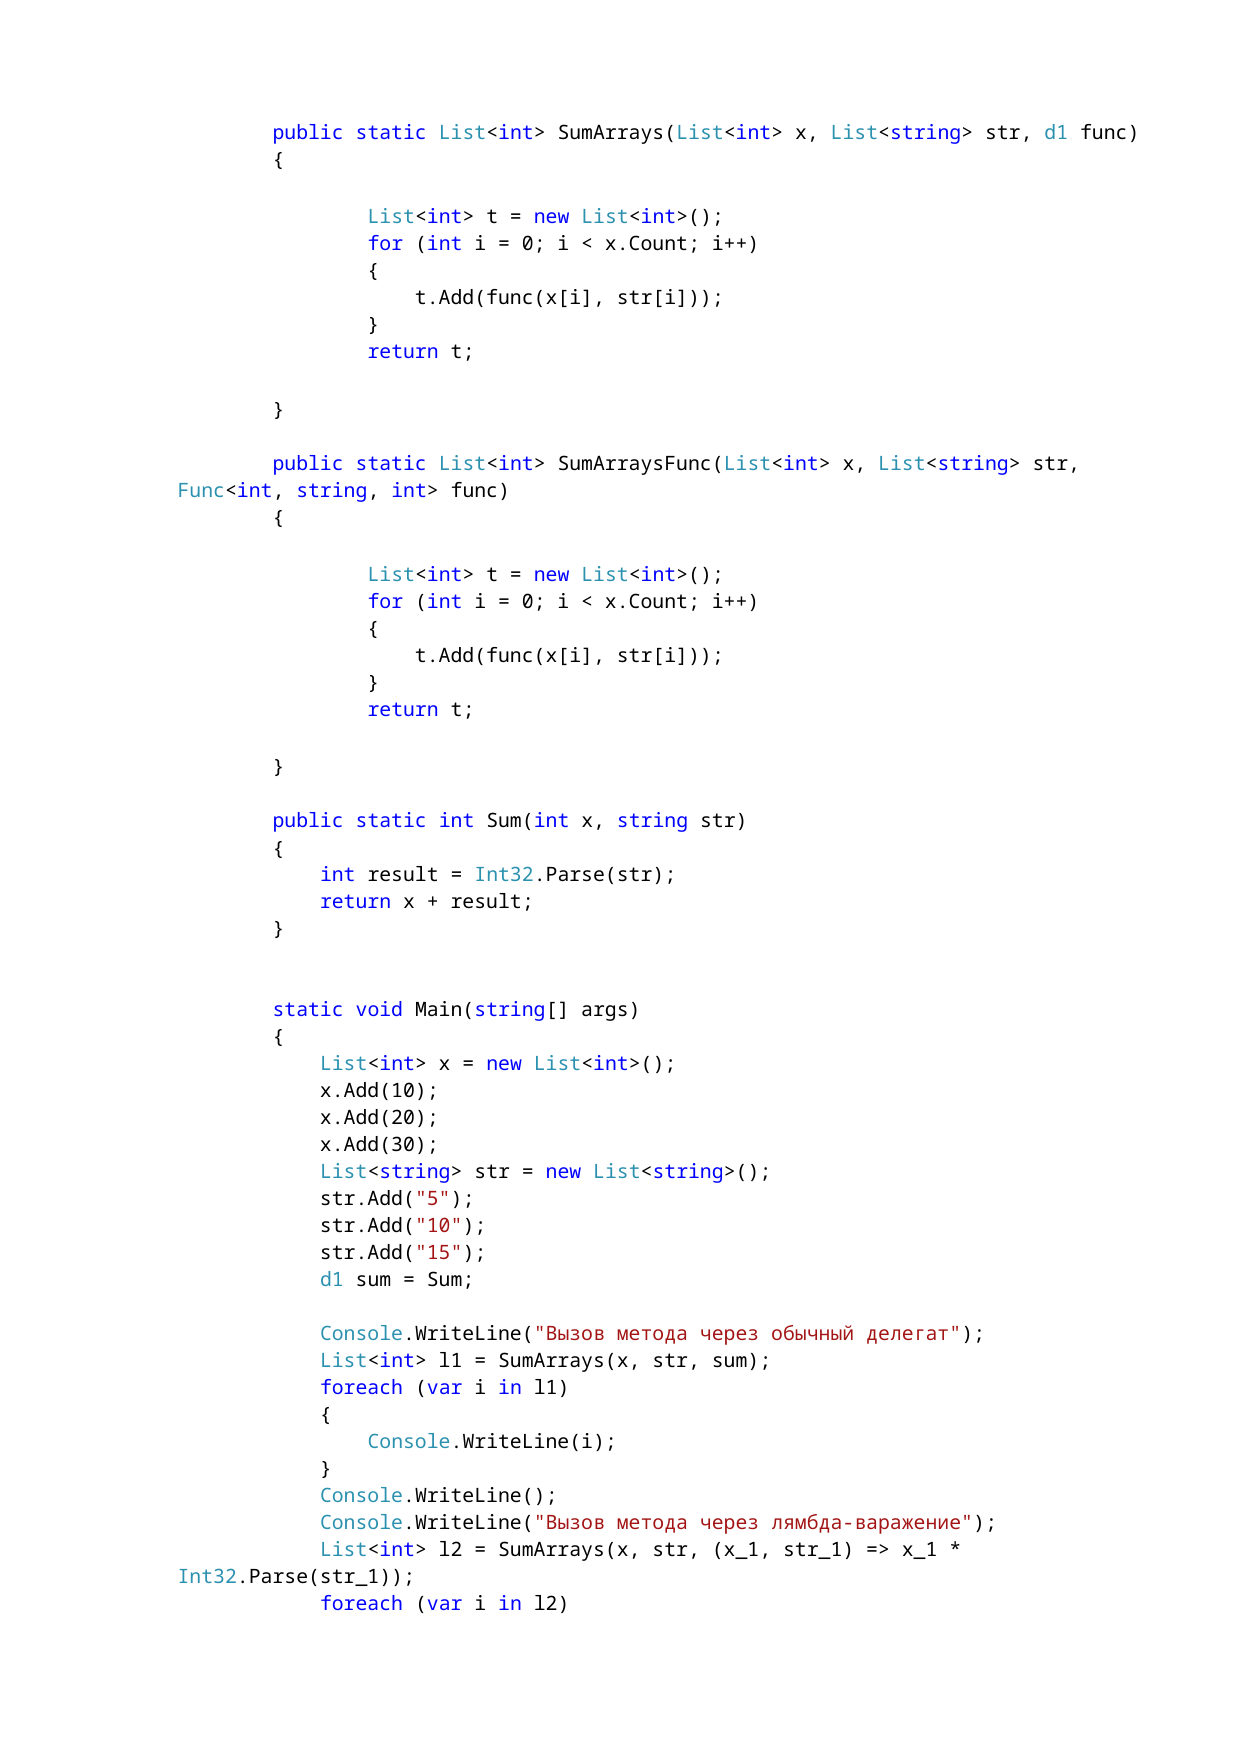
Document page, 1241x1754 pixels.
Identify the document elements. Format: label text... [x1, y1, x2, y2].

text return x + result; [177, 888, 1152, 915]
text List<int> t = new List<int>(); [177, 560, 1152, 587]
text int result = Int32.Parse(str); [177, 861, 1152, 888]
text str.Add("10"); [177, 1211, 1152, 1238]
text { [177, 145, 1152, 172]
text for (int i = 0; i < x.Count; i++) [177, 229, 1152, 257]
text List<int> t = new List<int>(); [177, 203, 1152, 229]
text } [177, 915, 1152, 942]
text { [177, 1400, 1152, 1427]
text List<string> str = new List<string>(); [177, 1157, 1152, 1184]
text t.Add(func(x[i], str[i])); [177, 283, 1152, 311]
text for (int i = 0; i < x.Count; i++) [177, 587, 1152, 614]
text return t; [177, 695, 1152, 722]
text } [177, 311, 1152, 337]
text Console.WriteLine(); [177, 1481, 1152, 1508]
text Console.WriteLine("Вызов метода через лямбда-варажение"); [177, 1508, 1152, 1535]
text List<int> l2 = SumArrays(x, str, (x_1, str_1) => x_1 * Int32.Parse(str_1)); [177, 1535, 1152, 1589]
text str.Add("15"); [177, 1238, 1152, 1265]
text { [177, 257, 1152, 283]
text str.Add("5"); [177, 1184, 1152, 1211]
text } [177, 668, 1152, 695]
text List<int> x = new List<int>(); [177, 1049, 1152, 1077]
text Console.WriteLine(i); [177, 1427, 1152, 1454]
text x.Add(30); [177, 1131, 1152, 1157]
text { [177, 503, 1152, 530]
text d1 sum = Sum; [177, 1265, 1152, 1292]
text foreach (var i in l2) [177, 1589, 1152, 1616]
text } [177, 1454, 1152, 1481]
text static void Main(string[] args) [177, 996, 1152, 1023]
text List<int> l1 = SumArrays(x, str, sum); [177, 1346, 1152, 1373]
text x.Add(10); [177, 1077, 1152, 1103]
text { [177, 834, 1152, 861]
text { [177, 1023, 1152, 1049]
text public static int Sum(int x, string str) [177, 807, 1152, 834]
text x.Add(20); [177, 1103, 1152, 1131]
text t.Add(func(x[i], str[i])); [177, 641, 1152, 668]
text } [177, 395, 1152, 422]
text foreach (var i in l1) [177, 1373, 1152, 1400]
text public static List<int> SumArraysFunc(List<int> x, List<string> str, Func<int, string, int> func) [177, 449, 1152, 503]
text } [177, 753, 1152, 780]
text public static List<int> SumArrays(List<int> x, List<string> str, d1 func) [177, 118, 1152, 145]
text return t; [177, 337, 1152, 364]
text Console.WriteLine("Вызов метода через обычный делегат"); [177, 1319, 1152, 1346]
text { [177, 614, 1152, 641]
